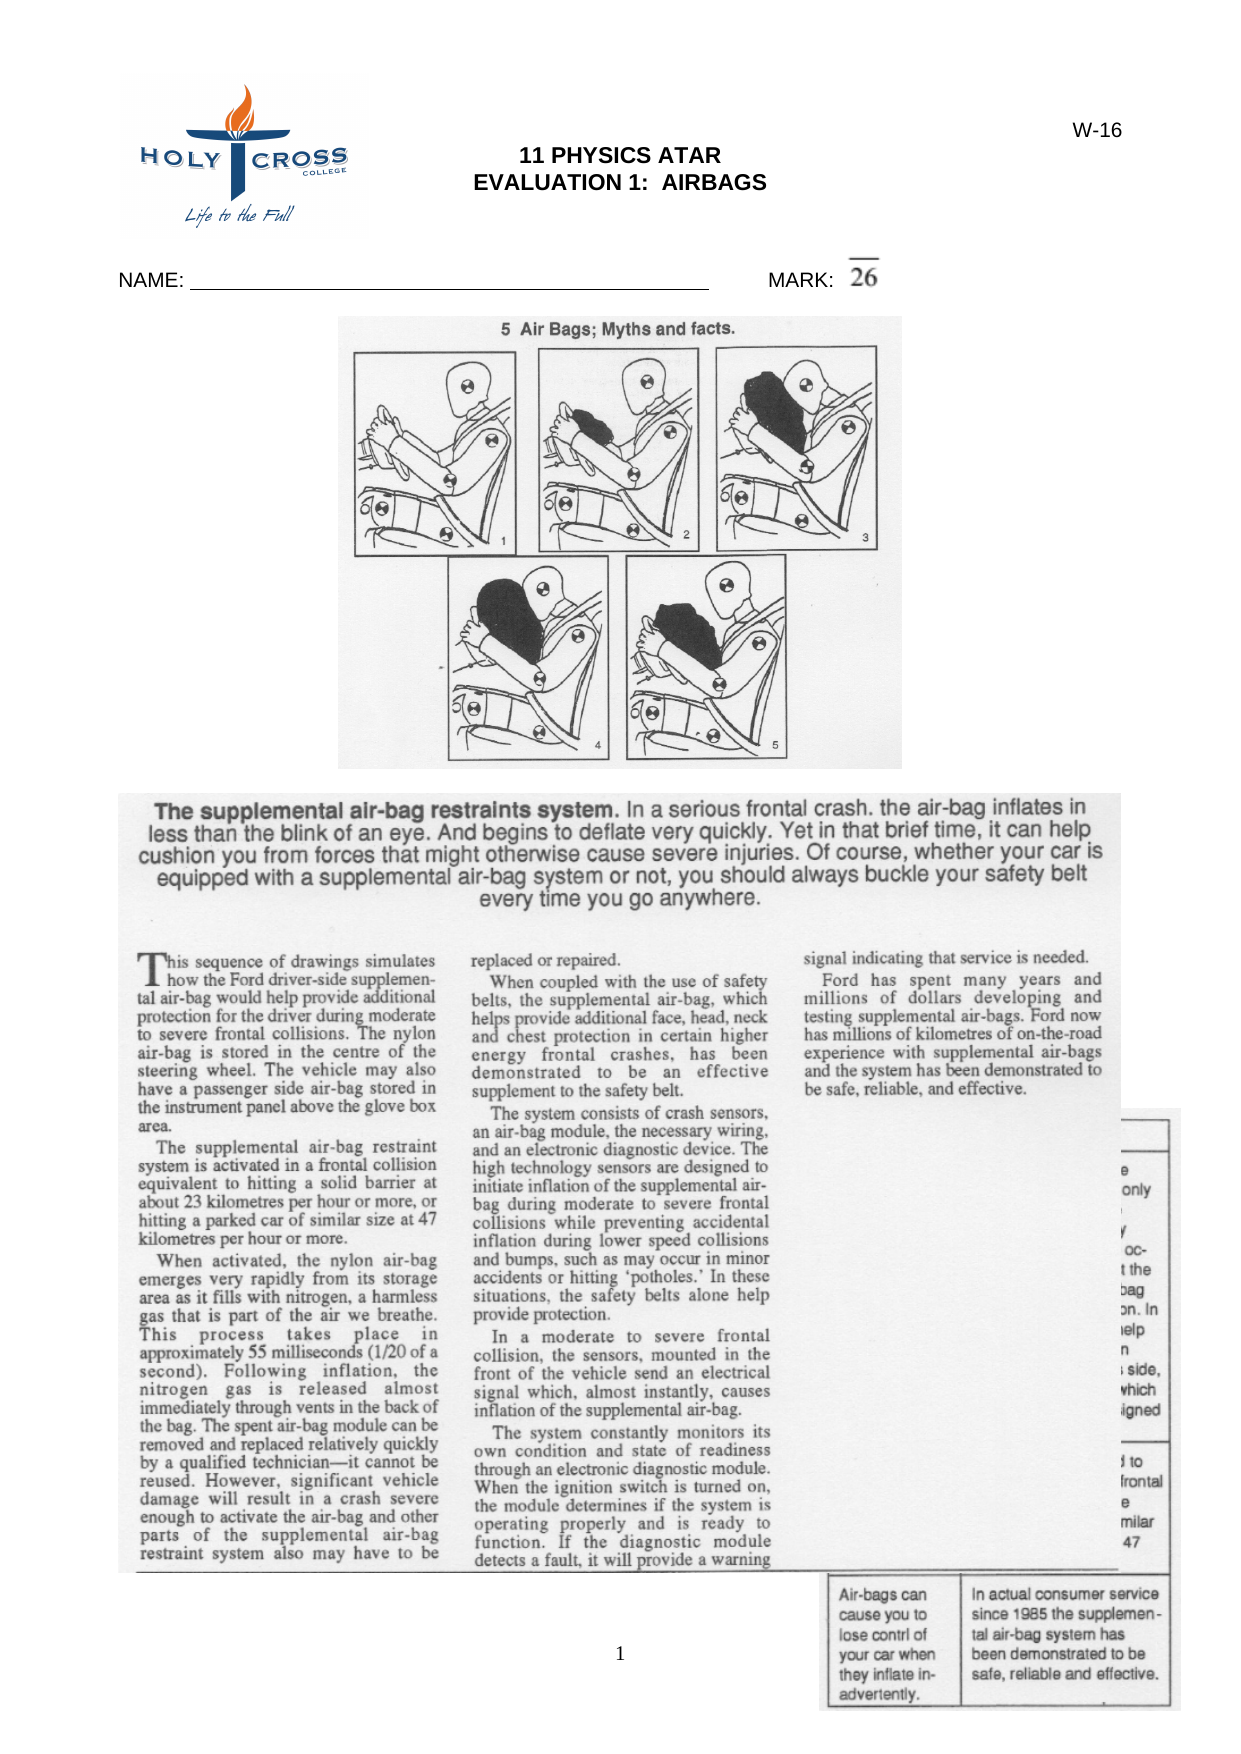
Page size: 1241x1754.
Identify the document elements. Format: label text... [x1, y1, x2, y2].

text 11 PHYSICS ATAR [369, 142, 1122, 168]
picture [120, 73, 369, 239]
picture [338, 316, 902, 769]
text NAME: MARK: [118, 221, 1122, 292]
text EVALUATION 1: AIRBAGS [369, 168, 1122, 195]
text W-16 [369, 118, 1122, 142]
picture [118, 793, 1181, 1711]
